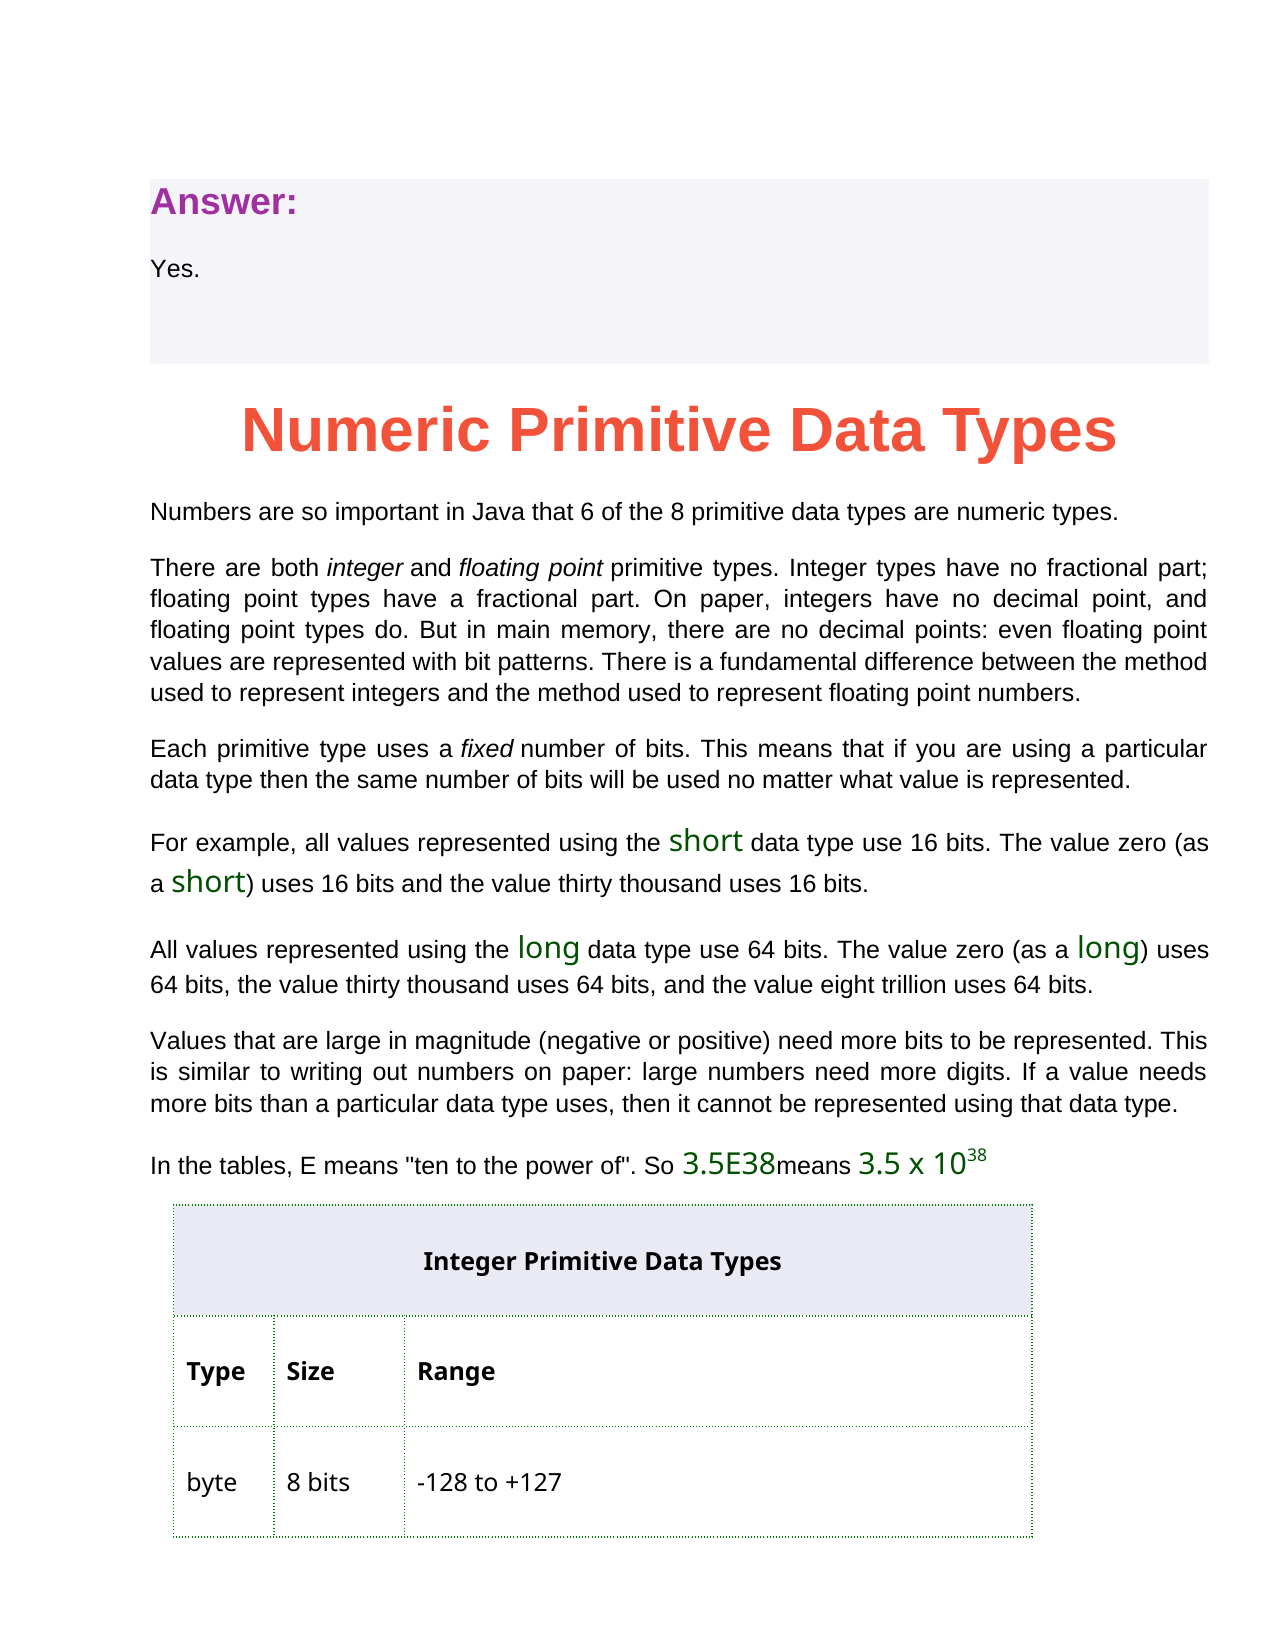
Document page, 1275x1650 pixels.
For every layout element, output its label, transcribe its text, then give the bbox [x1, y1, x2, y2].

text In the tables, E means "ten to the power of". So 3.5E38means 3.5 x 1038 [150, 1142, 1209, 1183]
text Answer: [150, 179, 1209, 222]
table_cell -128 to +127 [404, 1426, 1032, 1536]
text Numbers are so important in Java that 6 of the 8 primitive data types are numeric types. [150, 494, 1209, 525]
text There are both integer and floating point primitive types. Integer types have no fractional part; floating point types have a fractional part. On paper, integers have no decimal point, and floating point types do. But in main memory, there are no decimal points: even floating point values are represented with bit patterns. There is a fundamental difference between the method used to represent integers and the method used to represent floating point numbers. [150, 550, 1209, 706]
table_cell byte [174, 1426, 274, 1536]
table_cell Type [174, 1315, 274, 1426]
text Numeric Primitive Data Types [150, 393, 1209, 465]
table_cell Size [274, 1315, 404, 1426]
text Yes. [150, 251, 1209, 283]
table_header Integer Primitive Data Types [174, 1204, 1032, 1315]
text For example, all values represented using the short data type use 16 bits. The value zero (as a short) uses 16 bits and the value thirty thousand uses 16 bits. [150, 819, 1209, 901]
table_cell Range [404, 1315, 1032, 1426]
text Each primitive type uses a fixed number of bits. This means that if you are using a particular data type then the same number of bits will be used no matter what value is represented. [150, 731, 1209, 794]
text Values that are large in magnitude (negative or positive) need more bits to be represented. This is similar to writing out numbers on paper: large numbers need more digits. If a value needs more bits than a particular data type uses, then it cannot be represented using that data type. [150, 1024, 1209, 1117]
table_cell 8 bits [274, 1426, 404, 1536]
text All values represented using the long data type use 64 bits. The value zero (as a long) uses 64 bits, the value thirty thousand uses 64 bits, and the value eight trillion uses 64 bits. [150, 926, 1209, 999]
